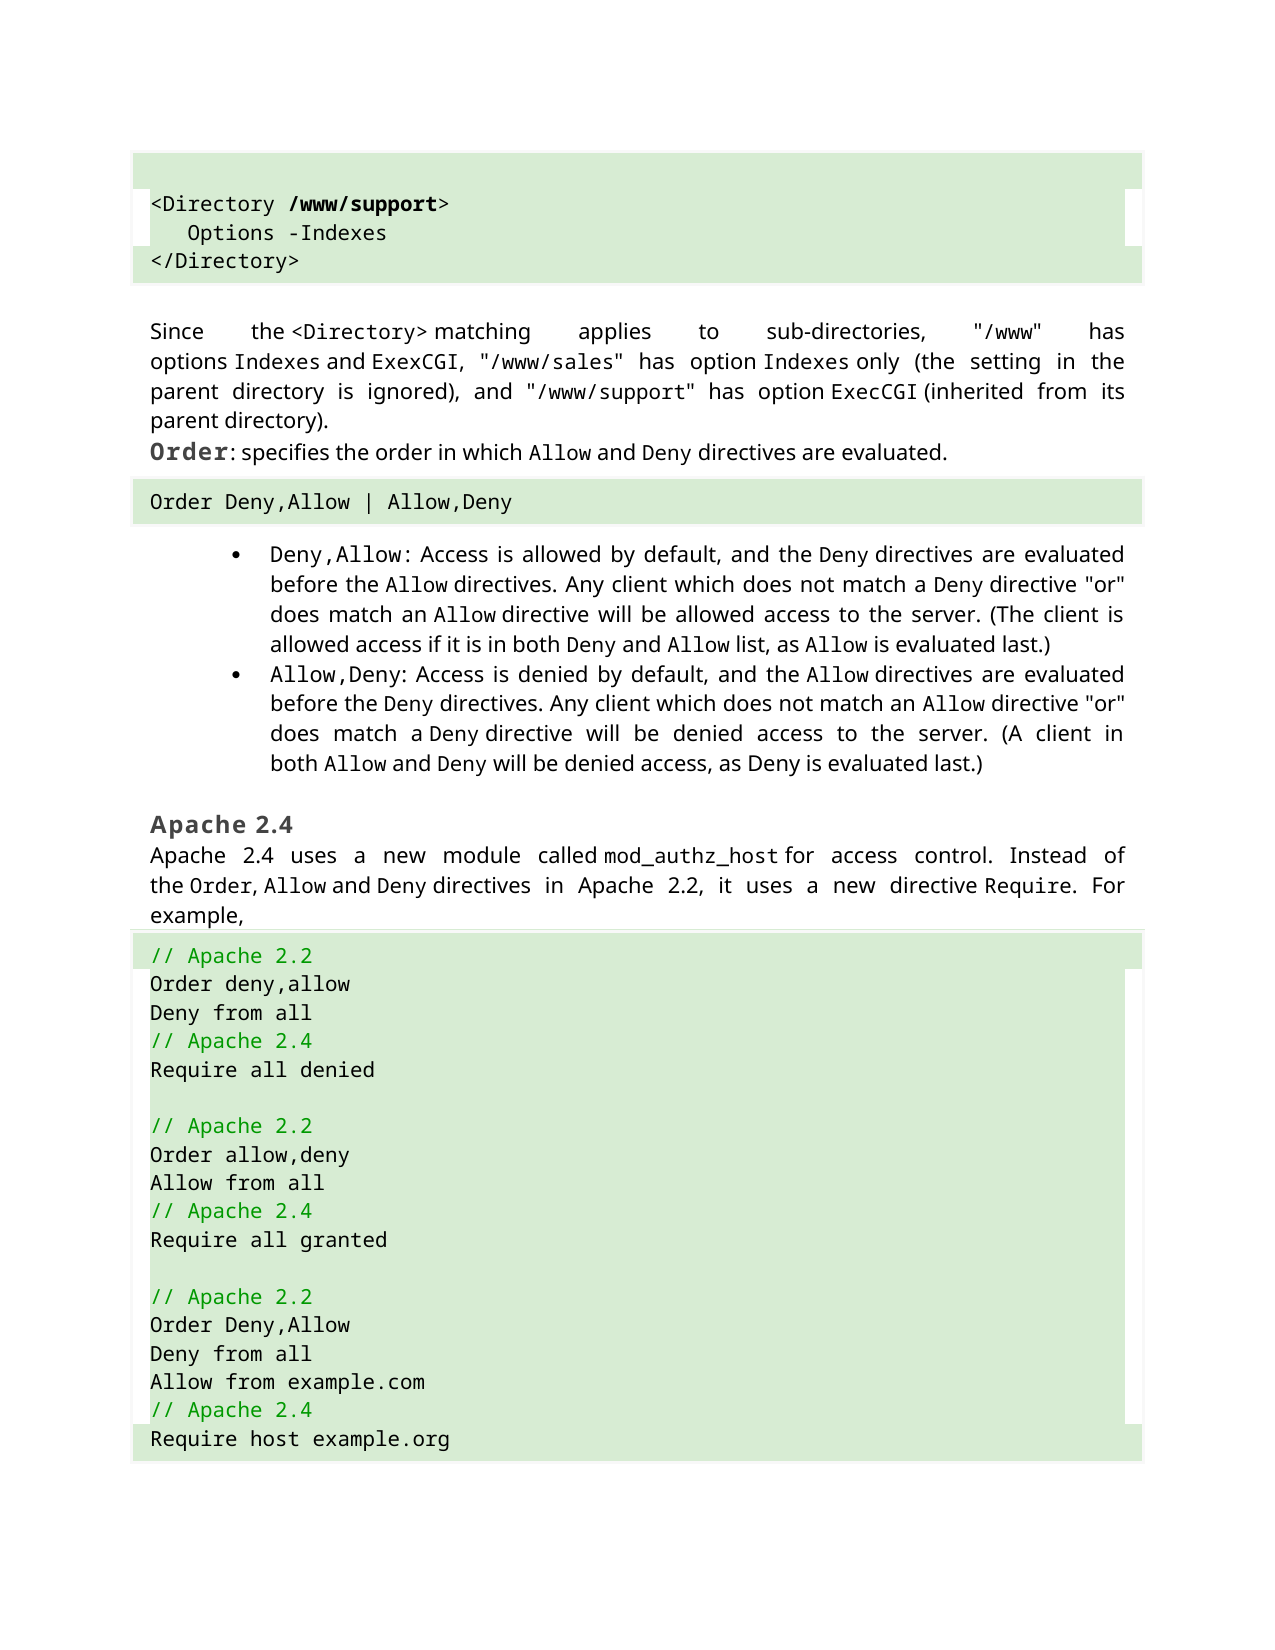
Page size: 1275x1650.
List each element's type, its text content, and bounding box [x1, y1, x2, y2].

text Options -Indexes [150, 218, 1125, 235]
text Require all denied [150, 1055, 1125, 1083]
text // Apache 2.2 [150, 1111, 1125, 1140]
text Deny from all [150, 1339, 1125, 1367]
text Require all granted [150, 1225, 1125, 1253]
text // Apache 2.2 [133, 933, 1142, 969]
list Deny,Allow: Access is allowed by default, and the Deny directives are evaluated before the Allow directives. Any client which does not match a Deny directive "or" does match an Allow directive will be allowed access to the server. (The client is allowed access if it is in both Deny and Allow list, as Allow is evaluated last.) [232, 539, 1125, 659]
text Apache 2.4 [150, 808, 1125, 840]
text </Directory> [133, 235, 1142, 283]
text Allow from example.com [150, 1367, 1125, 1396]
text Order deny,allow [150, 969, 1125, 998]
text Deny from all [150, 998, 1125, 1026]
text Order: specifies the order in which Allow and Deny directives are evaluated. [150, 435, 1125, 468]
text <Directory /www/support> [150, 189, 1125, 218]
text // Apache 2.2 [150, 1282, 1125, 1310]
list Allow,Deny: Access is denied by default, and the Allow directives are evaluated before the Deny directives. Any client which does not match an Allow directive "or" does match a Deny directive will be denied access to the server. (A client in both Allow and Deny will be denied access, as Deny is evaluated last.) [232, 659, 1125, 778]
text // Apache 2.4 [150, 1197, 1125, 1225]
text Apache 2.4 uses a new module called mod_authz_host for access control. Instead of the Order, Allow and Deny directives in Apache 2.2, it uses a new directive Require. For example, [150, 840, 1125, 929]
text // Apache 2.4 [150, 1026, 1125, 1055]
text Since the <Directory> matching applies to sub-directories, "/www" has options Indexes and ExexCGI, "/www/sales" has option Indexes only (the setting in the parent directory is ignored), and "/www/support" has option ExecCGI (inherited from its parent directory). [150, 316, 1125, 435]
text Order allow,deny [150, 1140, 1125, 1168]
text // Apache 2.4 [150, 1396, 1125, 1413]
text Allow from all [150, 1168, 1125, 1197]
text Order Deny,Allow | Allow,Deny [133, 479, 1142, 524]
text Require host example.org [133, 1413, 1142, 1461]
text Order Deny,Allow [150, 1310, 1125, 1339]
